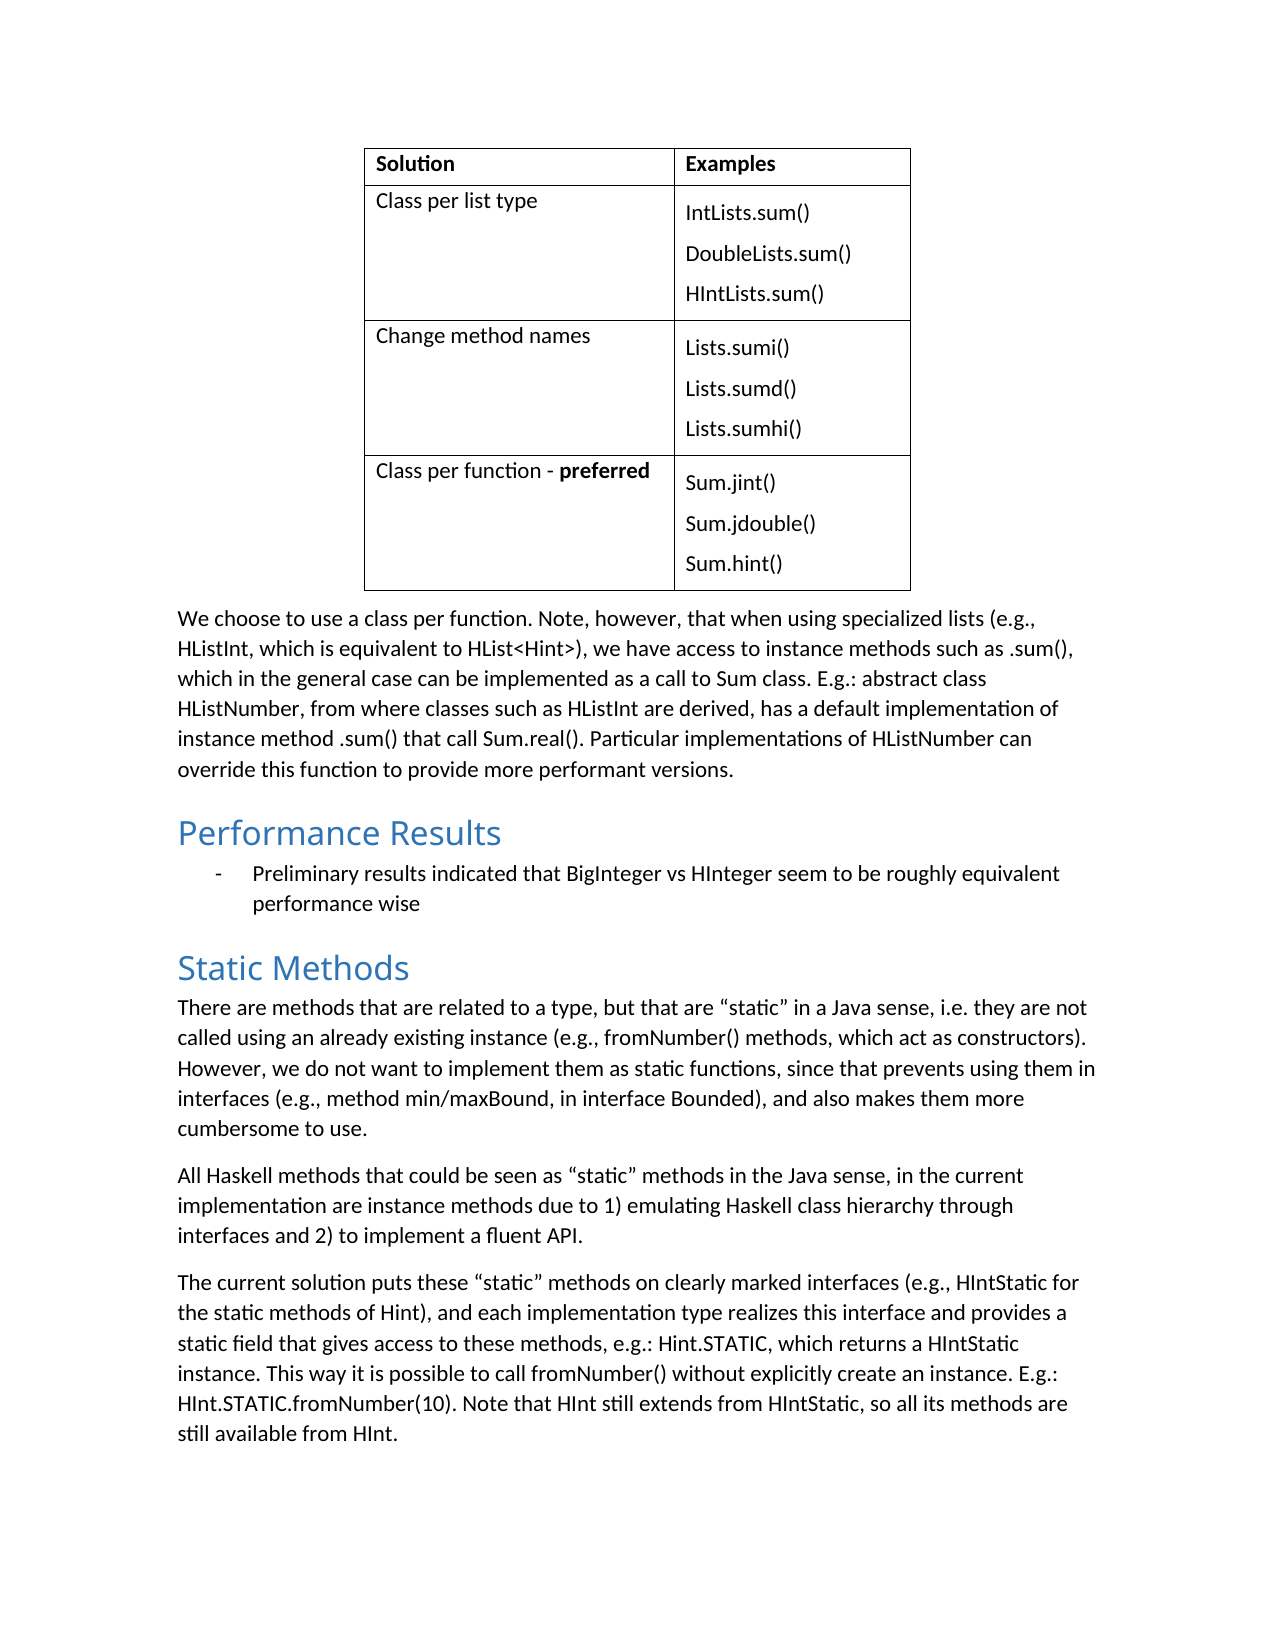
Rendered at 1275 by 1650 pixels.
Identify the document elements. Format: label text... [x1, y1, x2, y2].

subtitle Static Methods [177, 944, 1098, 990]
text The current solution puts these “static” methods on clearly marked interfaces (e.g., HIntStatic for the static methods of Hint), and each implementation type realizes this interface and provides a static field that gives access to these methods, e.g.: Hint.STATIC, which returns a HIntStatic instance. This way it is possible to call fromNumber() without explicitly create an instance. E.g.: HInt.STATIC.fromNumber(10). Note that HInt still extends from HIntStatic, so all its methods are still available from HInt. [177, 1268, 1098, 1447]
text There are methods that are related to a type, but that are “static” in a Java sense, i.e. they are not called using an already existing instance (e.g., fromNumber() methods, which act as constructors). However, we do not want to implement them as static functions, since that prevents using them in interfaces (e.g., method min/maxBound, in interface Bounded), and also makes them more cumbersome to use. [177, 993, 1098, 1142]
table_cell Class per function - preferred [365, 456, 674, 590]
table_header Examples [675, 149, 910, 185]
list Preliminary results indicated that BigInteger vs HInteger seem to be roughly equivalent performance wise [215, 859, 1098, 917]
table_cell IntLists.sum() DoubleLists.sum() HIntLists.sum() [675, 186, 910, 320]
table_header Solution [365, 149, 674, 185]
subtitle Performance Results [177, 810, 1098, 855]
text All Haskell methods that could be seen as “static” methods in the Java sense, in the current implementation are instance methods due to 1) emulating Haskell class hierarchy through interfaces and 2) to implement a fluent API. [177, 1161, 1098, 1249]
table_cell Sum.jint() Sum.jdouble() Sum.hint() [675, 456, 910, 590]
table_cell Class per list type [365, 186, 674, 320]
table_cell Change method names [365, 321, 674, 455]
table_cell Lists.sumi() Lists.sumd() Lists.sumhi() [675, 321, 910, 455]
text We choose to use a class per function. Note, however, that when using specialized lists (e.g., HListInt, which is equivalent to HList<Hint>), we have access to instance methods such as .sum(), which in the general case can be implemented as a call to Sum class. E.g.: abstract class HListNumber, from where classes such as HListInt are derived, has a default implementation of instance method .sum() that call Sum.real(). Particular implementations of HListNumber can override this function to provide more performant versions. [177, 604, 1098, 783]
